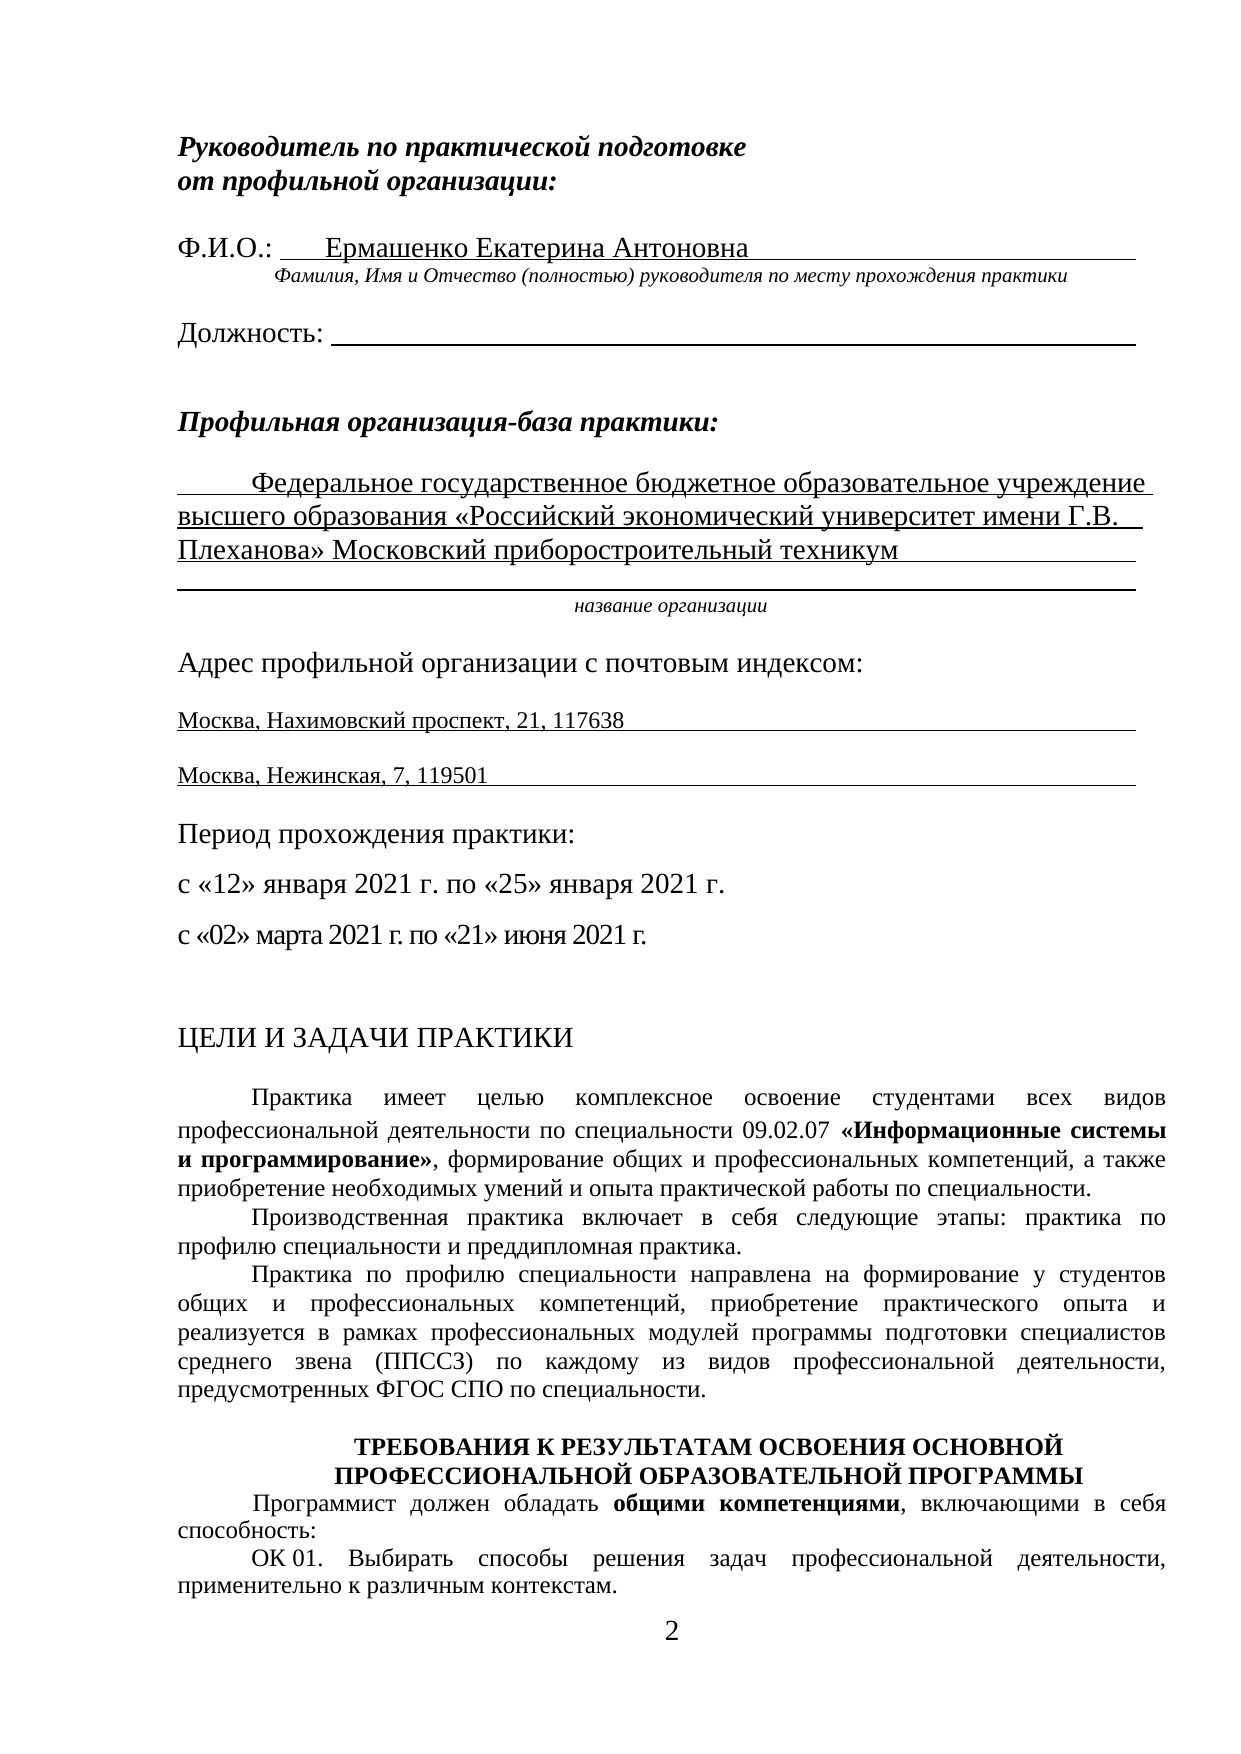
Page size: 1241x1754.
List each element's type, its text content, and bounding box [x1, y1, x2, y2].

text ТРЕБОВАНИЯ К РЕЗУЛЬТАТАМ ОСВОЕНИЯ ОСНОВНОЙ ПРОФЕССИОНАЛЬНОЙ ОБРАЗОВАТЕЛЬНОЙ ПРОГРАММЫ [251, 1432, 1167, 1489]
text Должность: [177, 315, 1167, 348]
text Ф.И.О.: Ермашенко Екатерина Антоновна [177, 230, 1167, 263]
text Период прохождения практики: [177, 816, 1167, 850]
list ОК 01. Выбирать способы решения задач профессиональной деятельности, применительно к различным контекстам. [177, 1544, 1167, 1599]
text Москва, Нахимовский проспект, 21, 117638 [177, 706, 1167, 733]
text от профильной организации: [177, 163, 1167, 196]
text Руководитель по практической подготовке [177, 129, 1167, 163]
text Федеральное государственное бюджетное образовательное учреждение высшего образования «Российский экономический университет имени Г.В. Плеханова» Московский приборостроительный техникум [177, 465, 1167, 593]
text Фамилия, Имя и Отчество (полностью) руководителя по месту прохождения практики [177, 263, 1167, 287]
text название организации [177, 593, 1167, 617]
title с «02» марта 2021 г. по «21» июня 2021 г. [177, 917, 1167, 950]
list Программист должен обладать общими компетенциями, включающими в себя способность: [177, 1489, 1167, 1544]
text Москва, Нежинская, 7, 119501 [177, 761, 1167, 789]
text Практика по профилю специальности направлена на формирование у студентов общих и профессиональных компетенций, приобретение практического опыта и реализуется в рамках профессиональных модулей программы подготовки специалистов среднего звена (ППССЗ) по каждому из видов профессиональной деятельности, предусмотренных ФГОС СПО по специальности. [177, 1259, 1167, 1403]
text с «12» января 2021 г. по «25» января 2021 г. [177, 867, 1167, 900]
text Адрес профильной организации с почтовым индексом: [177, 645, 1167, 678]
text Производственная практика включает в себя следующие этапы: практика по профилю специальности и преддипломная практика. [177, 1202, 1167, 1259]
text Профильная организация-база практики: [177, 404, 1167, 437]
text Практика имеет целью комплексное освоение студентами всех видов профессиональной деятельности по специальности 09.02.07 «Информационные системы и программирование», формирование общих и профессиональных компетенций, а также приобретение необходимых умений и опыта практической работы по специальности. [177, 1082, 1167, 1202]
